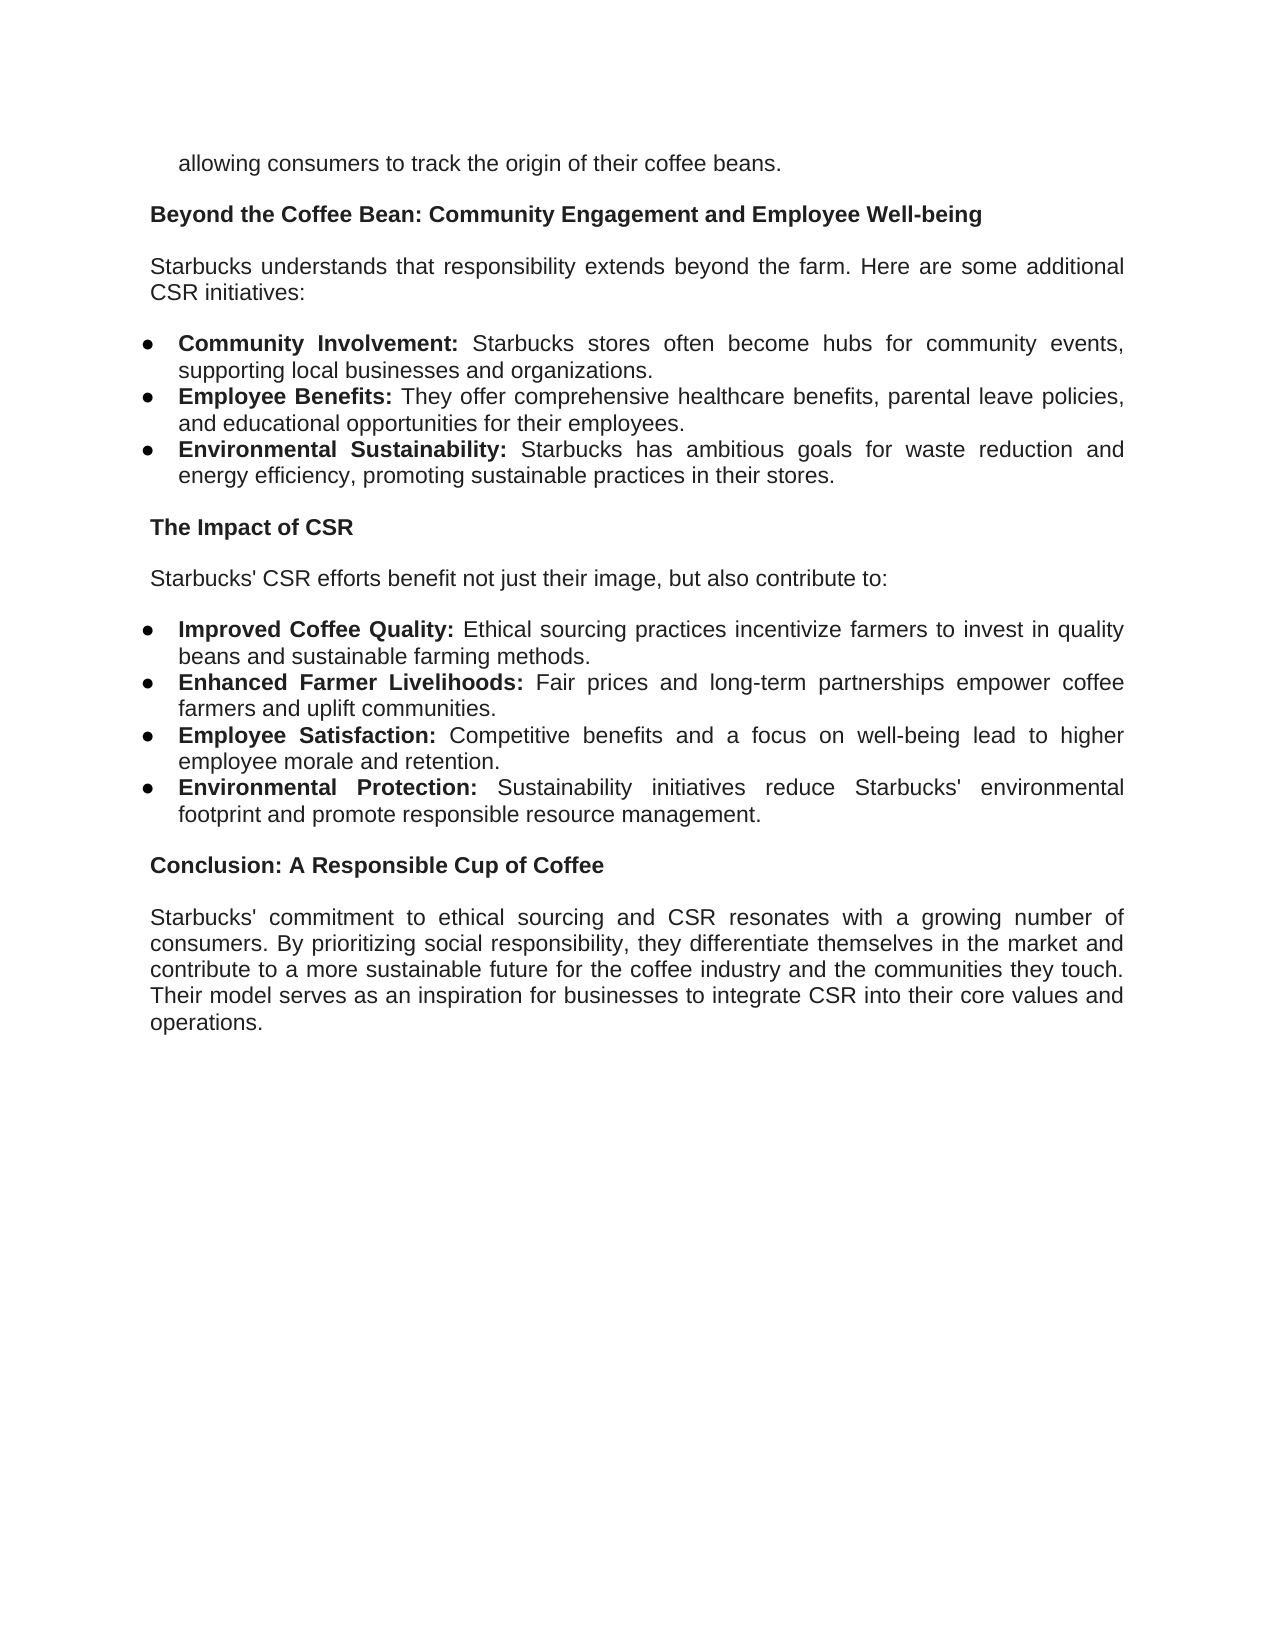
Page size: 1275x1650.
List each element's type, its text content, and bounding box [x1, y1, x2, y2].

text Starbucks' CSR efforts benefit not just their image, but also contribute to: [150, 565, 1125, 591]
list Environmental Protection: Sustainability initiatives reduce Starbucks' environmental footprint and promote responsible resource management. [141, 774, 1125, 827]
list Community Involvement: Starbucks stores often become hubs for community events, supporting local businesses and organizations. [141, 330, 1125, 383]
list Enhanced Farmer Livelihoods: Fair prices and long-term partnerships empower coffee farmers and uplift communities. [141, 669, 1125, 722]
text The Impact of CSR [150, 513, 1125, 540]
list Environmental Sustainability: Starbucks has ambitious goals for waste reduction and energy efficiency, promoting sustainable practices in their stores. [141, 436, 1125, 488]
text Conclusion: A Responsible Cup of Coffee [150, 852, 1125, 878]
text Starbucks' commitment to ethical sourcing and CSR resonates with a growing number of consumers. By prioritizing social responsibility, they differentiate themselves in the market and contribute to a more sustainable future for the coffee industry and the communities they touch. Their model serves as an inspiration for businesses to integrate CSR into their core values and operations. [150, 903, 1125, 1035]
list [141, 150, 1125, 176]
list Employee Satisfaction: Competitive benefits and a focus on well-being lead to higher employee morale and retention. [141, 722, 1125, 774]
list Employee Benefits: They offer comprehensive healthcare benefits, parental leave policies, and educational opportunities for their employees. [141, 383, 1125, 436]
list Improved Coffee Quality: Ethical sourcing practices incentivize farmers to invest in quality beans and sustainable farming methods. [141, 616, 1125, 669]
text Starbucks understands that responsibility extends beyond the farm. Here are some additional CSR initiatives: [150, 253, 1125, 305]
text Beyond the Coffee Bean: Community Engagement and Employee Well-being [150, 201, 1125, 228]
